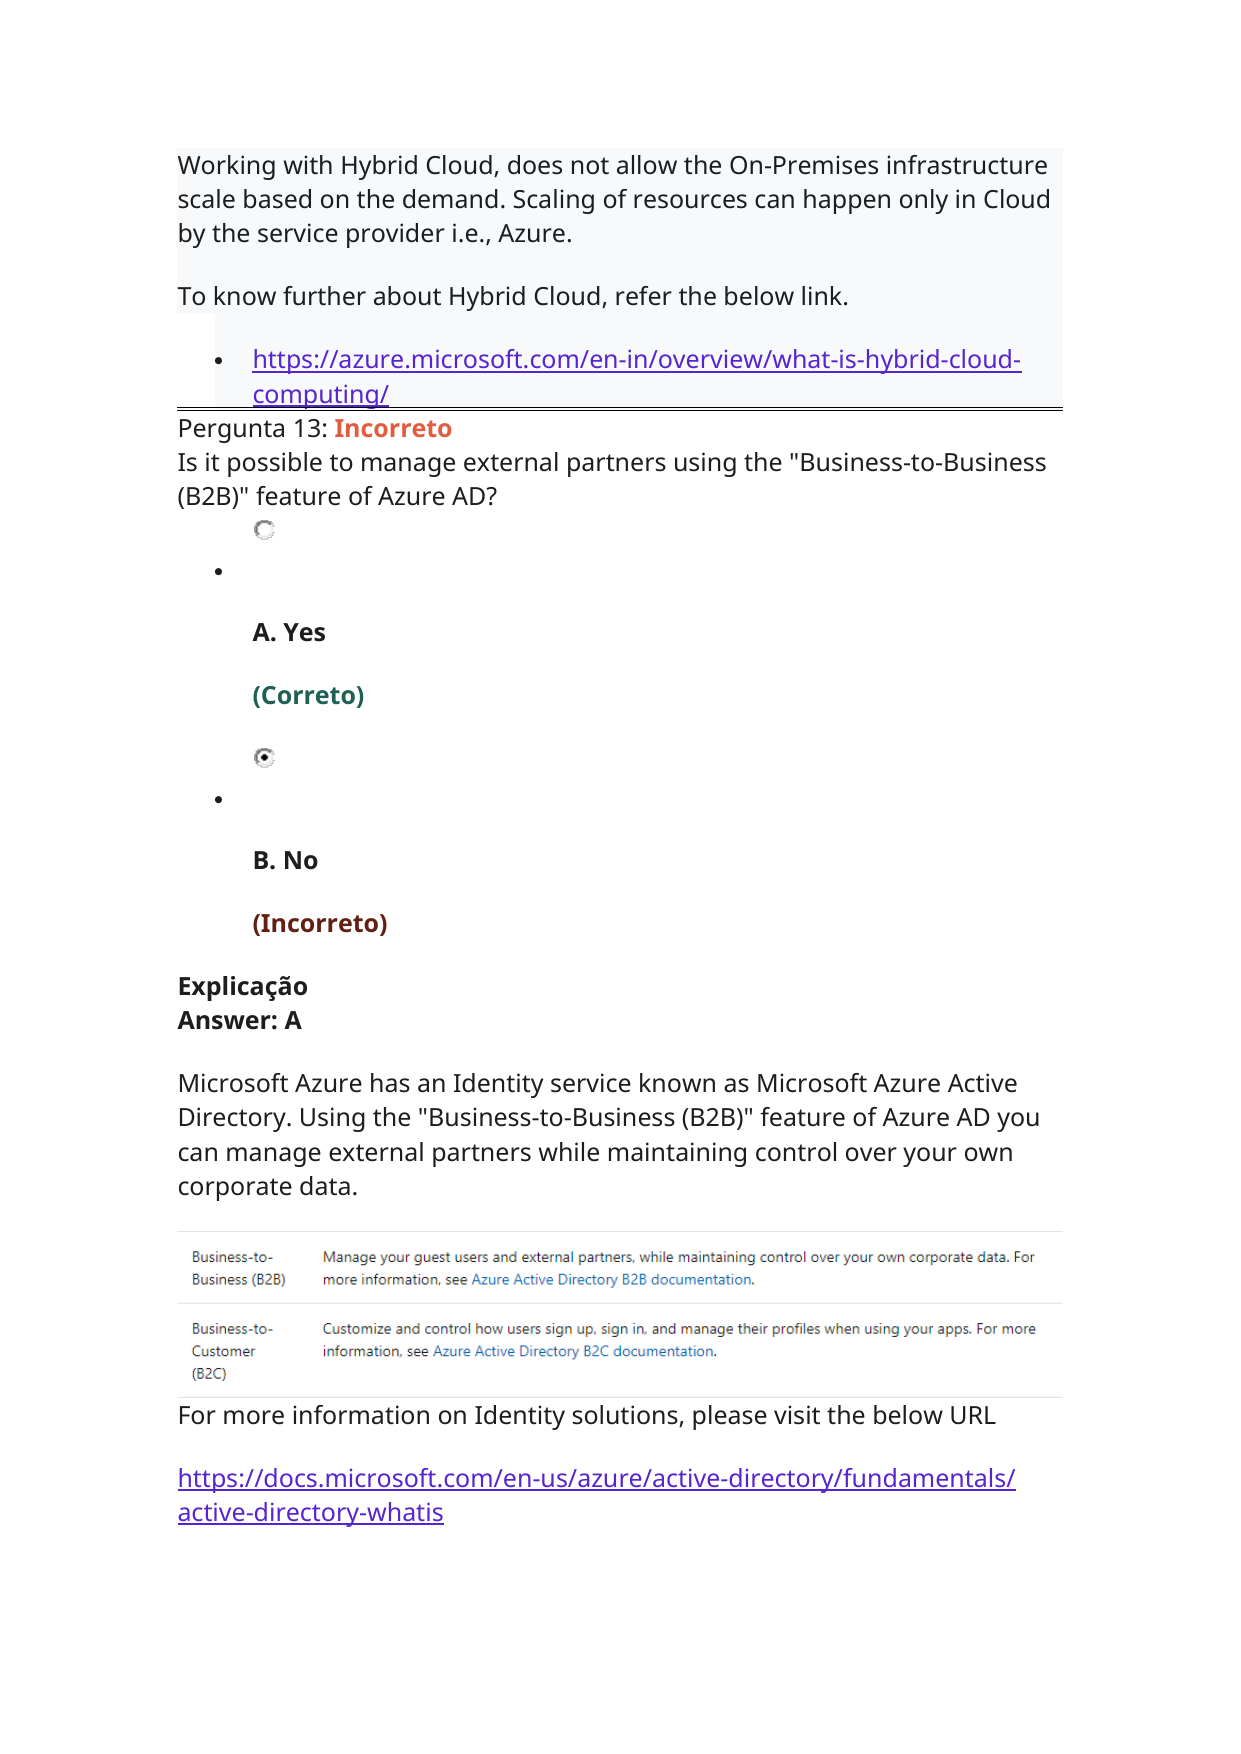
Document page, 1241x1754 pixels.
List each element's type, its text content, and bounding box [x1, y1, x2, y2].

text To know further about Hybrid Cloud, refer the below link. [177, 279, 1063, 313]
text For more information on Identity solutions, please visit the below URL [177, 1398, 1063, 1431]
text A. Yes [252, 614, 1063, 648]
text https://docs.microsoft.com/en-us/azure/active-directory/fundamentals/active-directory-whatis [177, 1461, 1063, 1529]
text Microsoft Azure has an Identity service known as Microsoft Azure Active Directory. Using the "Business-to-Business (B2B)" feature of Azure AD you can manage external partners while maintaining control over your own corporate data. [177, 1066, 1063, 1202]
text Answer: A [177, 1003, 1063, 1037]
list https://azure.microsoft.com/en-in/overview/what-is-hybrid-cloud-computing/ [215, 342, 1063, 407]
text Is it possible to manage external partners using the "Business-to-Business (B2B)" feature of Azure AD? [177, 444, 1063, 512]
text (Incorreto) [252, 906, 1063, 939]
text B. No [252, 842, 1063, 876]
text (Correto) [252, 677, 1063, 711]
text Pergunta 13: Incorreto [177, 411, 1063, 444]
text Working with Hybrid Cloud, does not allow the On-Premises infrastructure scale based on the demand. Scaling of resources can happen only in Cloud by the service provider i.e., Azure. [177, 148, 1063, 250]
text Explicação [177, 969, 1063, 1003]
picture [177, 1231, 1063, 1398]
